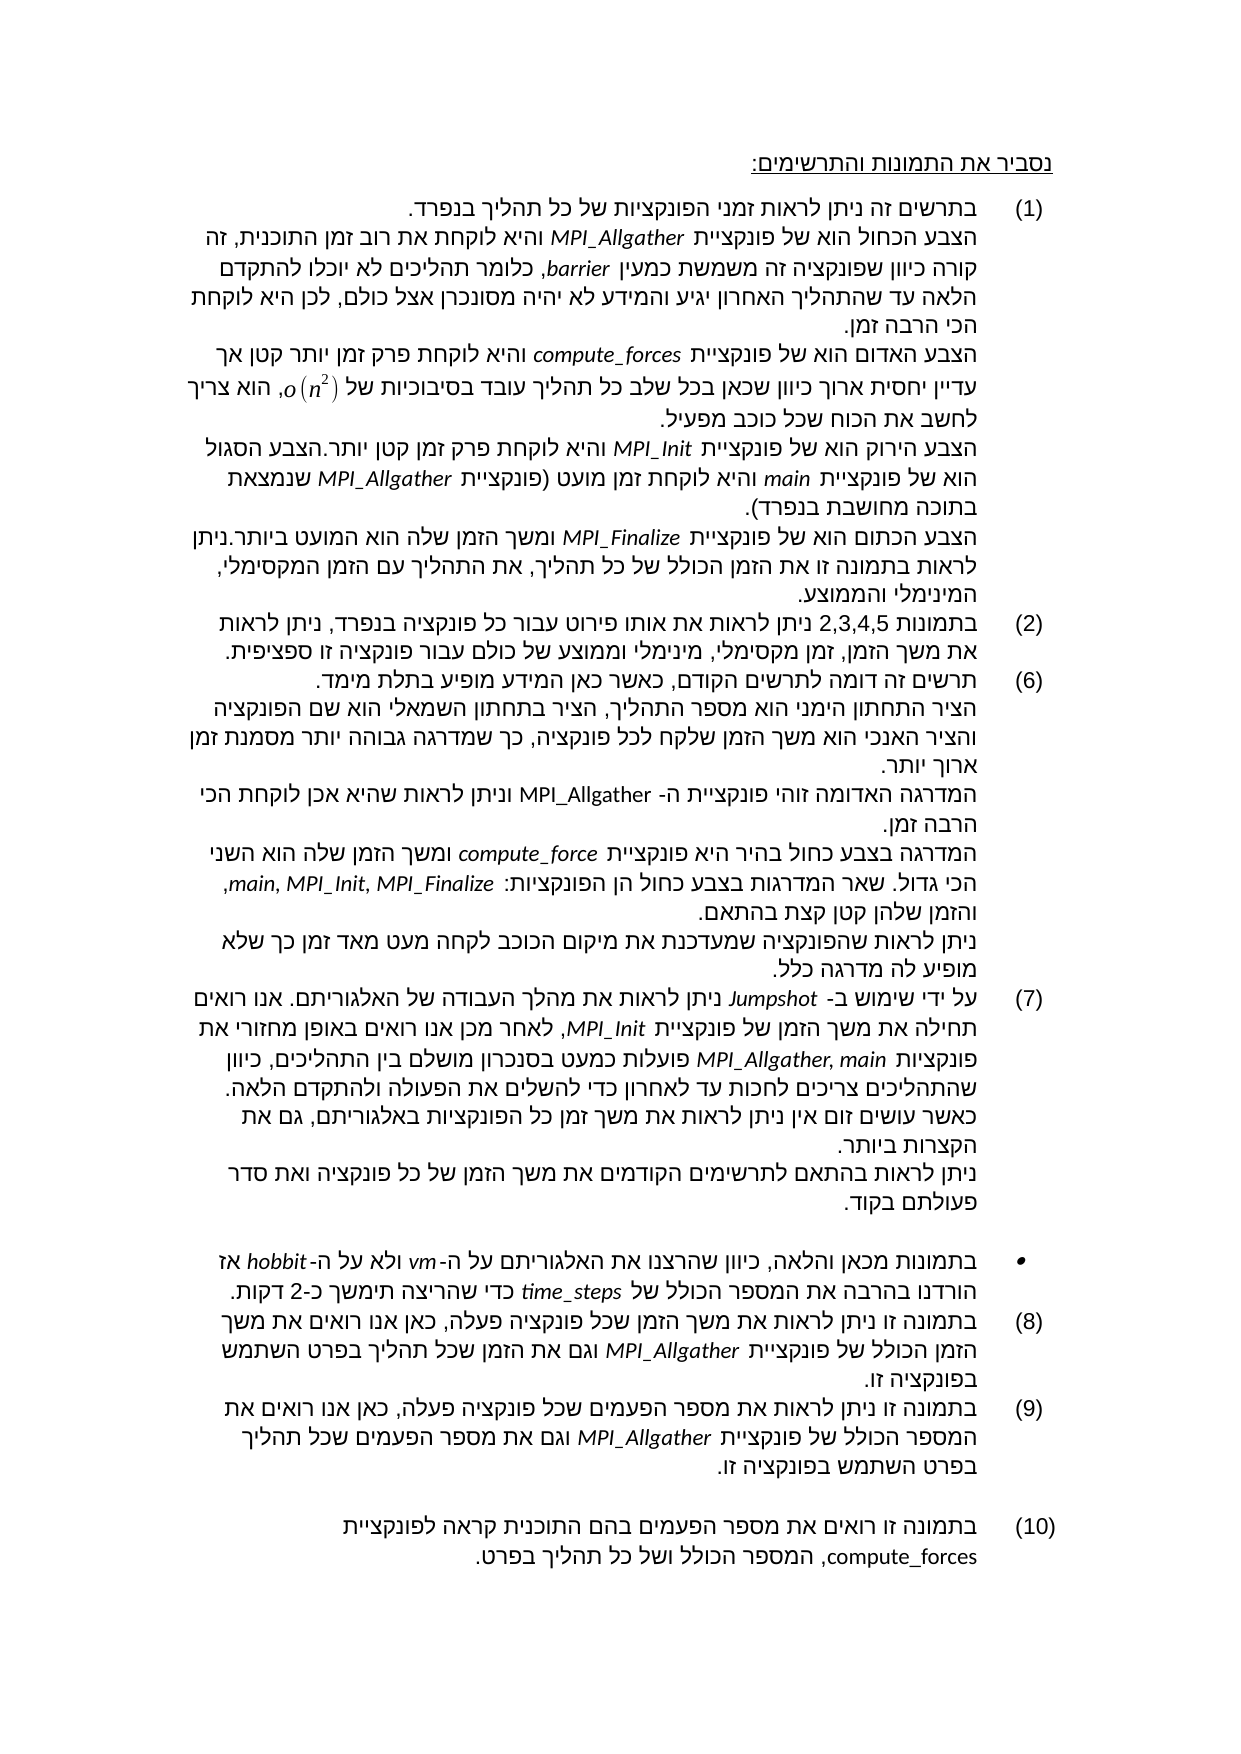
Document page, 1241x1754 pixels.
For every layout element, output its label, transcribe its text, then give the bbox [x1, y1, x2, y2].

list על ידי שימוש ב- Jumpshot ניתן לראות את מהלך העבודה של האלגוריתם. אנו רואים תחילה את משך הזמן של פונקציית MPI_Init, לאחר מכן אנו רואים באופן מחזורי את פונקציות MPI_Allgather, main פועלות כמעט בסנכרון מושלם בין התהליכים, כיוון שהתהליכים צריכים לחכות עד לאחרון כדי להשלים את הפעולה ולהתקדם הלאה. כאשר עושים זום אין ניתן לראות את משך זמן כל הפונקציות באלגוריתם, גם את הקצרות ביותר. ניתן לראות בהתאם לתרשימים הקודמים את משך הזמן של כל פונקציה ואת סדר פעולתם בקוד. [187, 984, 1015, 1245]
list תרשים זה דומה לתרשים הקודם, כאשר כאן המידע מופיע בתלת מימד. הציר התחתון הימני הוא מספר התהליך, הציר בתחתון השמאלי הוא שם הפונקציה והציר האנכי הוא משך הזמן שלקח לכל פונקציה, כך שמדרגה גבוהה יותר מסמנת זמן ארוך יותר. המדרגה האדומה זוהי פונקציית ה- MPI_Allgather וניתן לראות שהיא אכן לוקחת הכי הרבה זמן. המדרגה בצבע כחול בהיר היא פונקציית compute_force ומשך הזמן שלה הוא השני הכי גדול. שאר המדרגות בצבע כחול הן הפונקציות: main, MPI_Init, MPI_Finalize, והזמן שלהן קטן קצת בהתאם. ניתן לראות שהפונקציה שמעדכנת את מיקום הכוכב לקחה מעט מאד זמן כך שלא מופיע לה מדרגה כלל. [187, 667, 1015, 982]
list בתמונות 2,3,4,5 ניתן לראות את אותו פירוט עבור כל פונקציה בנפרד, ניתן לראות את משך הזמן, זמן מקסימלי, מינימלי וממוצע של כולם עבור פונקציה זו ספציפית. [187, 610, 1015, 664]
list בתמונה זו ניתן לראות את משך הזמן שכל פונקציה פעלה, כאן אנו רואים את משך הזמן הכולל של פונקציית MPI_Allgather וגם את הזמן שכל תהליך בפרט השתמש בפונקציה זו. [187, 1308, 1015, 1392]
list בתמונה זו רואים את מספר הפעמים בהם התוכנית קראה לפונקציית compute_forces, המספר הכולל ושל כל תהליך בפרט. [187, 1512, 1015, 1570]
list בתמונות מכאן והלאה, כיוון שהרצנו את האלגוריתם על ה-vm ולא על ה-hobbit אז הורדנו בהרבה את המספר הכולל של time_steps כדי שהריצה תימשך כ-2 דקות. [187, 1247, 1015, 1305]
list בתרשים זה ניתן לראות זמני הפונקציות של כל תהליך בנפרד. הצבע הכחול הוא של פונקציית MPI_Allgather והיא לוקחת את רוב זמן התוכנית, זה קורה כיוון שפונקציה זה משמשת כמעין barrier, כלומר תהליכים לא יוכלו להתקדם הלאה עד שהתהליך האחרון יגיע והמידע לא יהיה מסונכרן אצל כולם, לכן היא לוקחת הכי הרבה זמן. הצבע האדום הוא של פונקציית compute_forces והיא לוקחת פרק זמן יותר קטן אך עדיין יחסית ארוך כיוון שכאן בכל שלב כל תהליך עובד בסיבוכיות של , הוא צריך לחשב את הכוח שכל כוכב מפעיל. הצבע הירוק הוא של פונקציית MPI_Init והיא לוקחת פרק זמן קטן יותר.הצבע הסגול הוא של פונקציית main והיא לוקחת זמן מועט (פונקציית MPI_Allgather שנמצאת בתוכה מחושבת בנפרד). הצבע הכתום הוא של פונקציית MPI_Finalize ומשך הזמן שלה הוא המועט ביותר.ניתן לראות בתמונה זו את הזמן הכולל של כל תהליך, את התהליך עם הזמן המקסימלי, המינימלי והממוצע. [187, 195, 1015, 608]
text נסביר את התמונות והתרשימים: [187, 150, 1053, 176]
list בתמונה זו ניתן לראות את מספר הפעמים שכל פונקציה פעלה, כאן אנו רואים את המספר הכולל של פונקציית MPI_Allgather וגם את מספר הפעמים שכל תהליך בפרט השתמש בפונקציה זו. [187, 1394, 1015, 1479]
